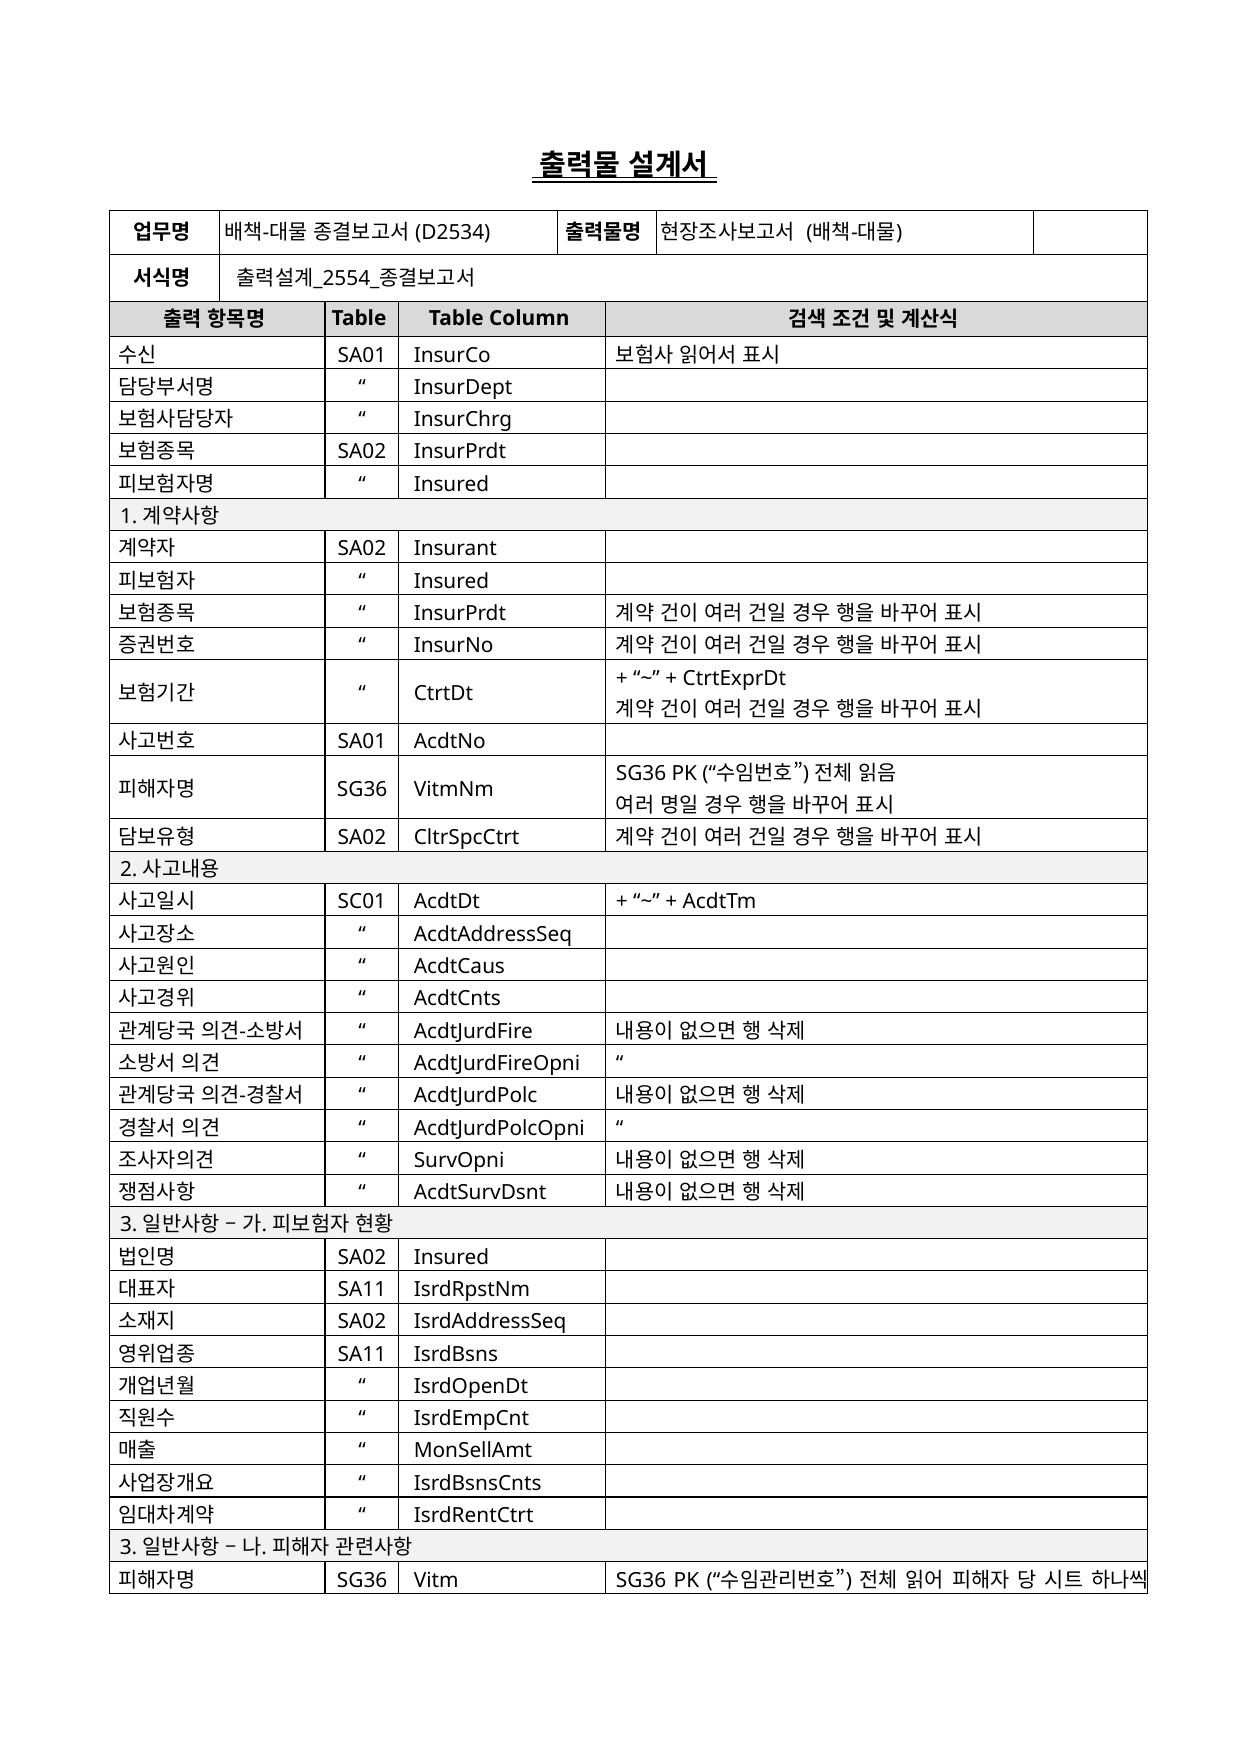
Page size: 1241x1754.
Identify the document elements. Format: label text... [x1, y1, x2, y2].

table_cell IsrdBsns [399, 1336, 605, 1367]
table_cell [606, 1336, 1147, 1367]
table_cell “ [326, 369, 398, 401]
table_cell Vitm [399, 1562, 605, 1593]
table_cell 관계당국 의견-경찰서 [110, 1078, 324, 1109]
table_cell [606, 369, 1147, 401]
table_cell IsrdRentCtrt [399, 1498, 605, 1529]
table_cell 출력설계_2554_종결보고서 [220, 255, 1147, 301]
table_cell [606, 1304, 1147, 1335]
table_cell AcdtNo [399, 724, 605, 755]
table_cell 보험종목 [110, 595, 324, 627]
table_cell “ [326, 981, 398, 1012]
table_cell SA02 [326, 1304, 398, 1335]
table_cell 검색 조건 및 계산식 [606, 302, 1147, 336]
table_cell 담보유형 [110, 819, 324, 851]
table_cell IsrdOpenDt [399, 1368, 605, 1399]
table_cell AcdtJurdFireOpni [399, 1045, 605, 1077]
table_cell [606, 466, 1147, 497]
table_cell 보험사담당자 [110, 402, 324, 433]
table_cell 쟁점사항 [110, 1175, 324, 1206]
table_cell 내용이 없으면 행 삭제 [606, 1142, 1147, 1173]
table_cell [606, 531, 1147, 562]
table_cell 피보험자명 [110, 466, 324, 497]
table_cell 담당부서명 [110, 369, 324, 401]
table_cell InsurNo [399, 628, 605, 659]
table_cell “ [326, 1433, 398, 1464]
table_cell 2. 사고내용 [110, 852, 1147, 883]
table_cell [606, 1271, 1147, 1303]
table_cell “ [326, 1142, 398, 1173]
table_cell SC01 [326, 884, 398, 915]
table_cell SA02 [326, 531, 398, 562]
table_cell 계약자 [110, 531, 324, 562]
table_cell SA11 [326, 1271, 398, 1303]
table_cell Insurant [399, 531, 605, 562]
table_cell 대표자 [110, 1271, 324, 1303]
table_cell AcdtJurdPolcOpni [399, 1110, 605, 1141]
table_cell “ [326, 595, 398, 627]
table_cell “ [606, 1045, 1147, 1077]
table_cell “ [326, 1465, 398, 1496]
table_cell 영위업종 [110, 1336, 324, 1367]
table_cell 관계당국 의견-소방서 [110, 1013, 324, 1044]
table_cell 개업년월 [110, 1368, 324, 1399]
table_cell 내용이 없으면 행 삭제 [606, 1078, 1147, 1109]
table_cell 법인명 [110, 1239, 324, 1270]
table_cell [606, 724, 1147, 755]
table_cell 피해자명 [110, 756, 324, 818]
table_cell “ [326, 1175, 398, 1206]
table_cell “ [326, 1368, 398, 1399]
table_cell + “~” + AcdtTm [606, 884, 1147, 915]
table_cell VitmNm [399, 756, 605, 818]
table_cell [606, 402, 1147, 433]
table_cell IsrdBsnsCnts [399, 1465, 605, 1496]
table_cell SA02 [326, 434, 398, 465]
table_cell [606, 1433, 1147, 1464]
table_cell 내용이 없으면 행 삭제 [606, 1013, 1147, 1044]
table_cell [606, 949, 1147, 980]
table_cell 보험기간 [110, 660, 324, 722]
table_cell IsrdEmpCnt [399, 1401, 605, 1432]
table_cell “ [326, 1013, 398, 1044]
table_cell 계약 건이 여러 건일 경우 행을 바꾸어 표시 [606, 595, 1147, 627]
table_cell “ [326, 466, 398, 497]
table_cell 직원수 [110, 1401, 324, 1432]
table_cell SA11 [326, 1336, 398, 1367]
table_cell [606, 1562, 1147, 1593]
table_cell 사업장개요 [110, 1465, 324, 1496]
table_cell Table Column [399, 302, 605, 336]
table_cell AcdtJurdPolc [399, 1078, 605, 1109]
text 출력물 설계서 [103, 141, 1137, 184]
table_cell Table [326, 302, 398, 336]
table_cell 조사자의견 [110, 1142, 324, 1173]
table_cell SG36 PK (“수임번호”) 전체 읽음 여러 명일 경우 행을 바꾸어 표시 [606, 756, 1147, 818]
table_cell 피보험자 [110, 563, 324, 594]
table_cell [606, 1239, 1147, 1270]
table_cell [606, 1368, 1147, 1399]
table_cell [606, 434, 1147, 465]
table_cell 사고번호 [110, 724, 324, 755]
table_cell 소재지 [110, 1304, 324, 1335]
table_cell AcdtAddressSeq [399, 916, 605, 947]
table_cell 보험사 읽어서 표시 [606, 337, 1147, 368]
table_cell 계약 건이 여러 건일 경우 행을 바꾸어 표시 [606, 819, 1147, 851]
table_cell Insured [399, 466, 605, 497]
table_cell IsrdRpstNm [399, 1271, 605, 1303]
table_cell AcdtJurdFire [399, 1013, 605, 1044]
table_cell AcdtCaus [399, 949, 605, 980]
table_cell AcdtDt [399, 884, 605, 915]
table_cell InsurDept [399, 369, 605, 401]
table_cell 내용이 없으면 행 삭제 [606, 1175, 1147, 1206]
table_cell InsurChrg [399, 402, 605, 433]
table_cell 수신 [110, 337, 324, 368]
table_cell 피해자명 [110, 1562, 324, 1593]
table_cell InsurPrdt [399, 434, 605, 465]
table_cell + “~” + CtrtExprDt 계약 건이 여러 건일 경우 행을 바꾸어 표시 [606, 660, 1147, 722]
table_header [1034, 211, 1147, 253]
table_cell [606, 1465, 1147, 1496]
table_cell “ [326, 628, 398, 659]
table_header 배책-대물 종결보고서 (D2534) [220, 211, 557, 253]
table_cell [606, 1401, 1147, 1432]
table_cell “ [326, 1401, 398, 1432]
table_header 출력물명 [558, 211, 656, 253]
table_cell SA01 [326, 337, 398, 368]
table_cell InsurCo [399, 337, 605, 368]
table_cell “ [326, 1110, 398, 1141]
table_cell 소방서 의견 [110, 1045, 324, 1077]
table_cell 출력 항목명 [110, 302, 324, 336]
table_cell AcdtSurvDsnt [399, 1175, 605, 1206]
table_cell 사고경위 [110, 981, 324, 1012]
table_cell [606, 1498, 1147, 1529]
table_cell “ [326, 1045, 398, 1077]
table_cell IsrdAddressSeq [399, 1304, 605, 1335]
table_cell “ [326, 1078, 398, 1109]
table_cell 계약 건이 여러 건일 경우 행을 바꾸어 표시 [606, 628, 1147, 659]
table_cell “ [326, 916, 398, 947]
table_cell [606, 981, 1147, 1012]
table_cell “ [326, 660, 398, 722]
table_cell 사고일시 [110, 884, 324, 915]
table_cell 보험종목 [110, 434, 324, 465]
table_cell 경찰서 의견 [110, 1110, 324, 1141]
table_cell 3. 일반사항 – 나. 피해자 관련사항 [110, 1530, 1147, 1561]
table_cell “ [326, 949, 398, 980]
table_cell “ [326, 563, 398, 594]
table_cell SG36 [326, 756, 398, 818]
table_cell 임대차계약 [110, 1498, 324, 1529]
table_cell SA01 [326, 724, 398, 755]
table_cell “ [606, 1110, 1147, 1141]
table_cell [606, 916, 1147, 947]
table_cell 사고원인 [110, 949, 324, 980]
table_cell 서식명 [110, 255, 219, 301]
table_header 현장조사보고서 (배책-대물) [657, 211, 1033, 253]
table_cell AcdtCnts [399, 981, 605, 1012]
table_cell SA02 [326, 819, 398, 851]
table_cell 1. 계약사항 [110, 499, 1147, 530]
table_cell Insured [399, 1239, 605, 1270]
table_cell 3. 일반사항 – 가. 피보험자 현황 [110, 1207, 1147, 1238]
table_cell SurvOpni [399, 1142, 605, 1173]
table_cell 사고장소 [110, 916, 324, 947]
table_cell 증권번호 [110, 628, 324, 659]
table_cell SG36 [326, 1562, 398, 1593]
table_cell [606, 563, 1147, 594]
table_cell “ [326, 402, 398, 433]
table_cell CtrtDt [399, 660, 605, 722]
table_cell Insured [399, 563, 605, 594]
table_cell 매출 [110, 1433, 324, 1464]
table_cell SA02 [326, 1239, 398, 1270]
table_header 업무명 [110, 211, 219, 253]
table_cell InsurPrdt [399, 595, 605, 627]
table_cell CltrSpcCtrt [399, 819, 605, 851]
table_cell “ [326, 1498, 398, 1529]
table_cell MonSellAmt [399, 1433, 605, 1464]
